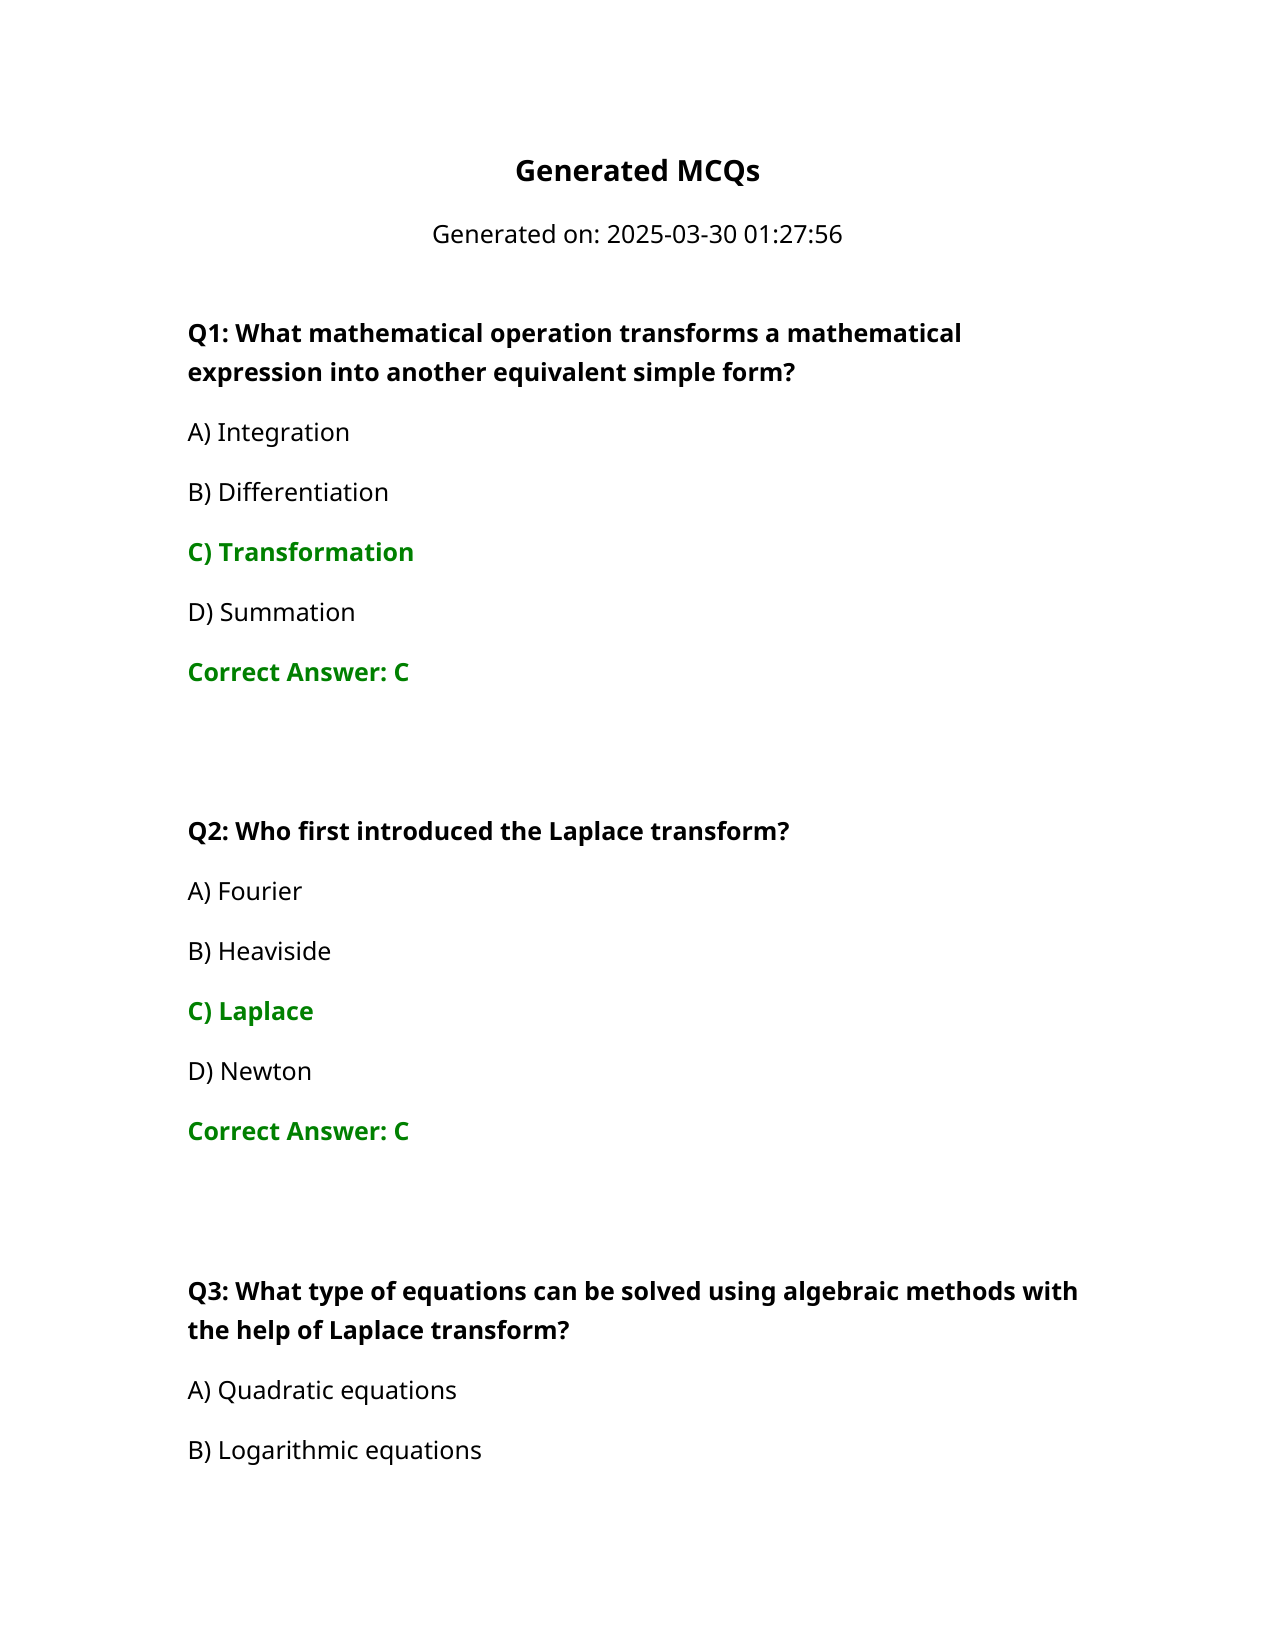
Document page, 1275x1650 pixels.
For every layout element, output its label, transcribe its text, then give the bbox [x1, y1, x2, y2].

text D) Newton [187, 1054, 1087, 1088]
text A) Fourier [187, 874, 1087, 908]
text Generated MCQs [187, 150, 1087, 190]
text C) Transformation [187, 535, 1087, 569]
text B) Logarithmic equations [187, 1432, 1087, 1466]
text Generated on: 2025-03-30 01:27:56 [187, 216, 1087, 290]
text B) Heaviside [187, 934, 1087, 968]
text Q2: Who first introduced the Laplace transform? [187, 814, 1087, 848]
text Correct Answer: C [187, 1114, 1087, 1148]
text A) Quadratic equations [187, 1372, 1087, 1406]
text B) Differentiation [187, 475, 1087, 509]
text D) Summation [187, 595, 1087, 629]
text Q1: What mathematical operation transforms a mathematical expression into another equivalent simple form? [187, 316, 1087, 389]
text Correct Answer: C [187, 655, 1087, 689]
text A) Integration [187, 415, 1087, 449]
text Q3: What type of equations can be solved using algebraic methods with the help of Laplace transform? [187, 1273, 1087, 1346]
text C) Laplace [187, 994, 1087, 1028]
